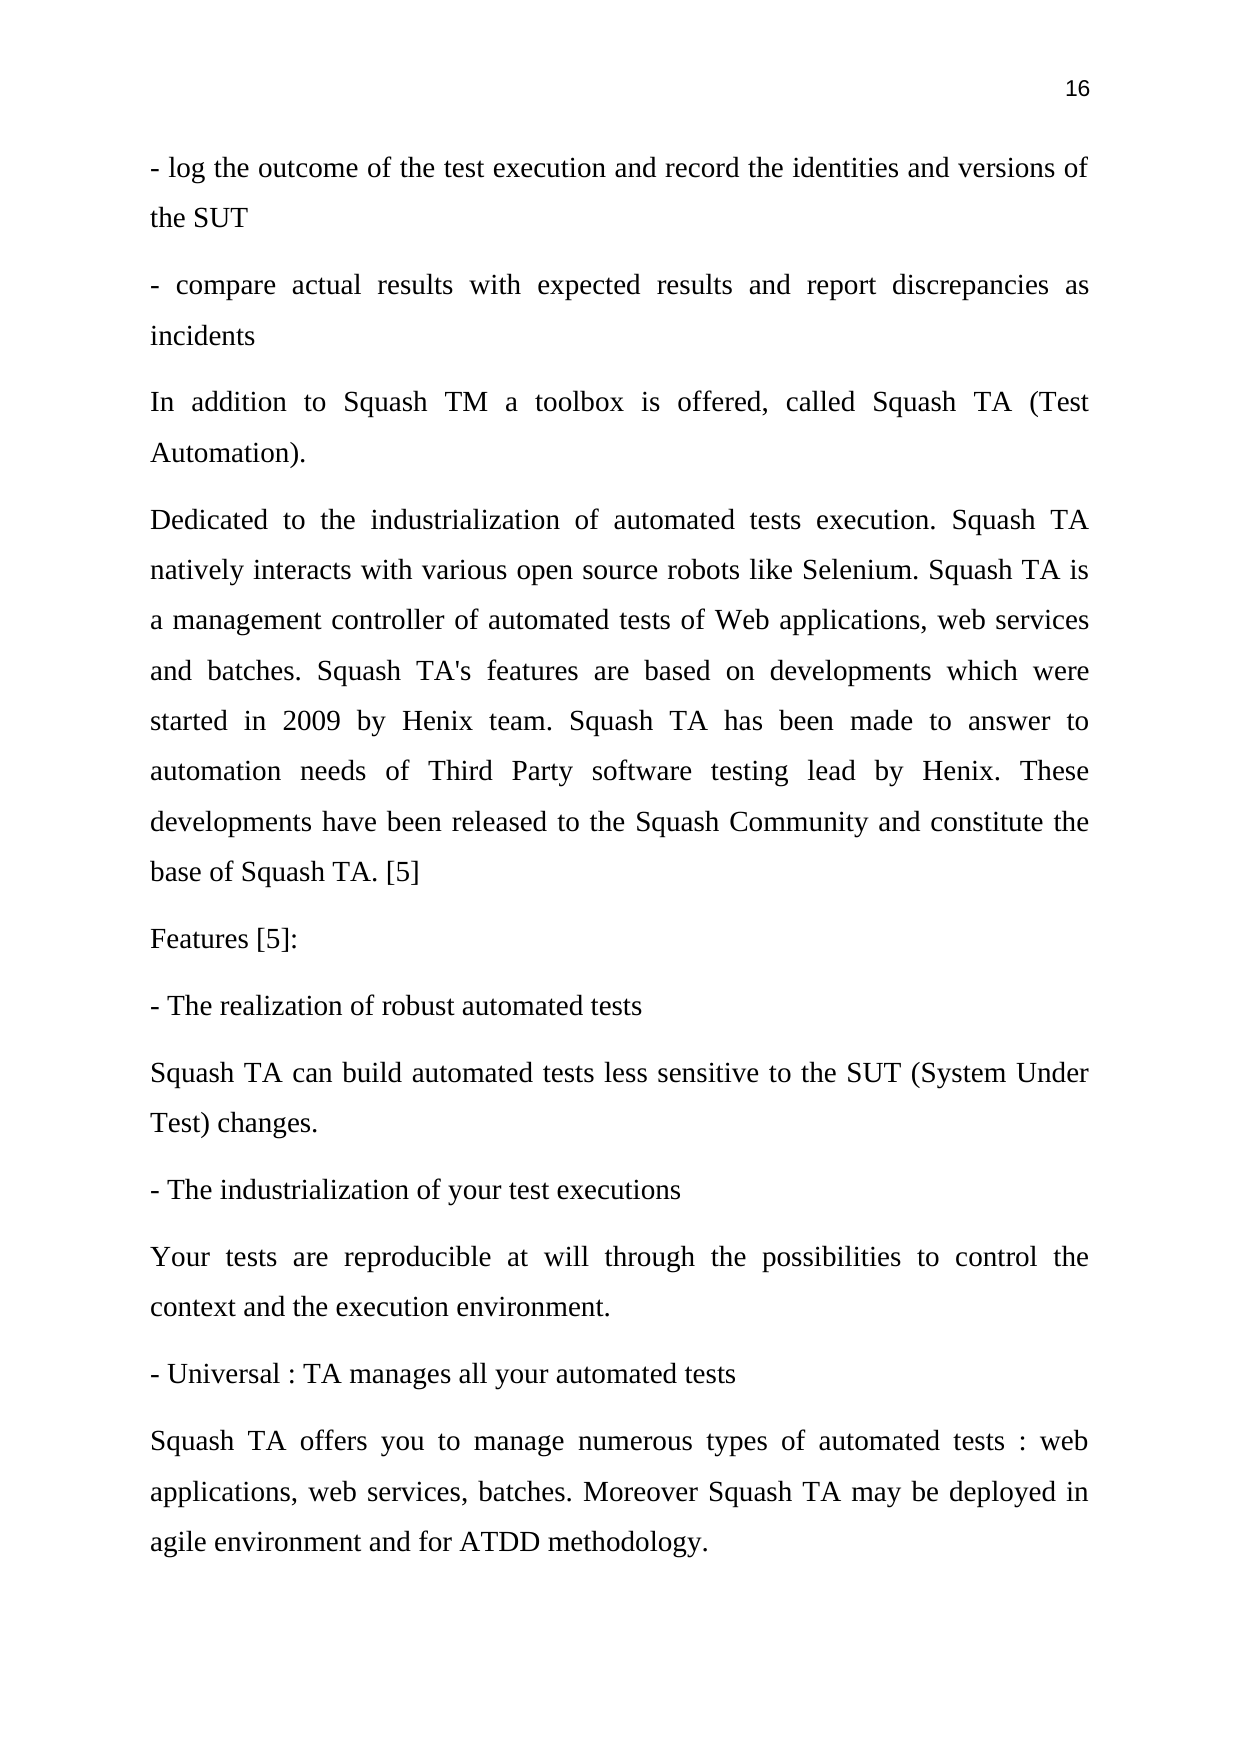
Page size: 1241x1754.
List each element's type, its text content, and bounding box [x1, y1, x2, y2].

text - The realization of robust automated tests [150, 988, 1090, 1022]
text Squash TA offers you to manage numerous types of automated tests : web applications, web services, batches. Moreover Squash TA may be deployed in agile environment and for ATDD methodology. [150, 1423, 1090, 1558]
text Dedicated to the industrialization of automated tests execution. Squash TA natively interacts with various open source robots like Selenium. Squash TA is a management controller of automated tests of Web applications, web services and batches. Squash TA's features are based on developments which were started in 2009 by Henix team. Squash TA has been made to answer to automation needs of Third Party software testing lead by Henix. These developments have been released to the Squash Community and constitute the base of Squash TA. [5] [150, 502, 1090, 888]
text Squash TA can build automated tests less sensitive to the SUT (System Under Test) changes. [150, 1055, 1090, 1139]
text - compare actual results with expected results and report discrepancies as incidents [150, 267, 1090, 351]
text Your tests are reproducible at will through the possibilities to control the context and the execution environment. [150, 1239, 1090, 1323]
text In addition to Squash TM a toolbox is offered, called Squash TA (Test Automation). [150, 384, 1090, 468]
text - log the outcome of the test execution and record the identities and versions of the SUT [150, 150, 1090, 234]
text - Universal : TA manages all your automated tests [150, 1357, 1090, 1390]
text Features [5]: [150, 921, 1090, 954]
text - The industrialization of your test executions [150, 1172, 1090, 1206]
